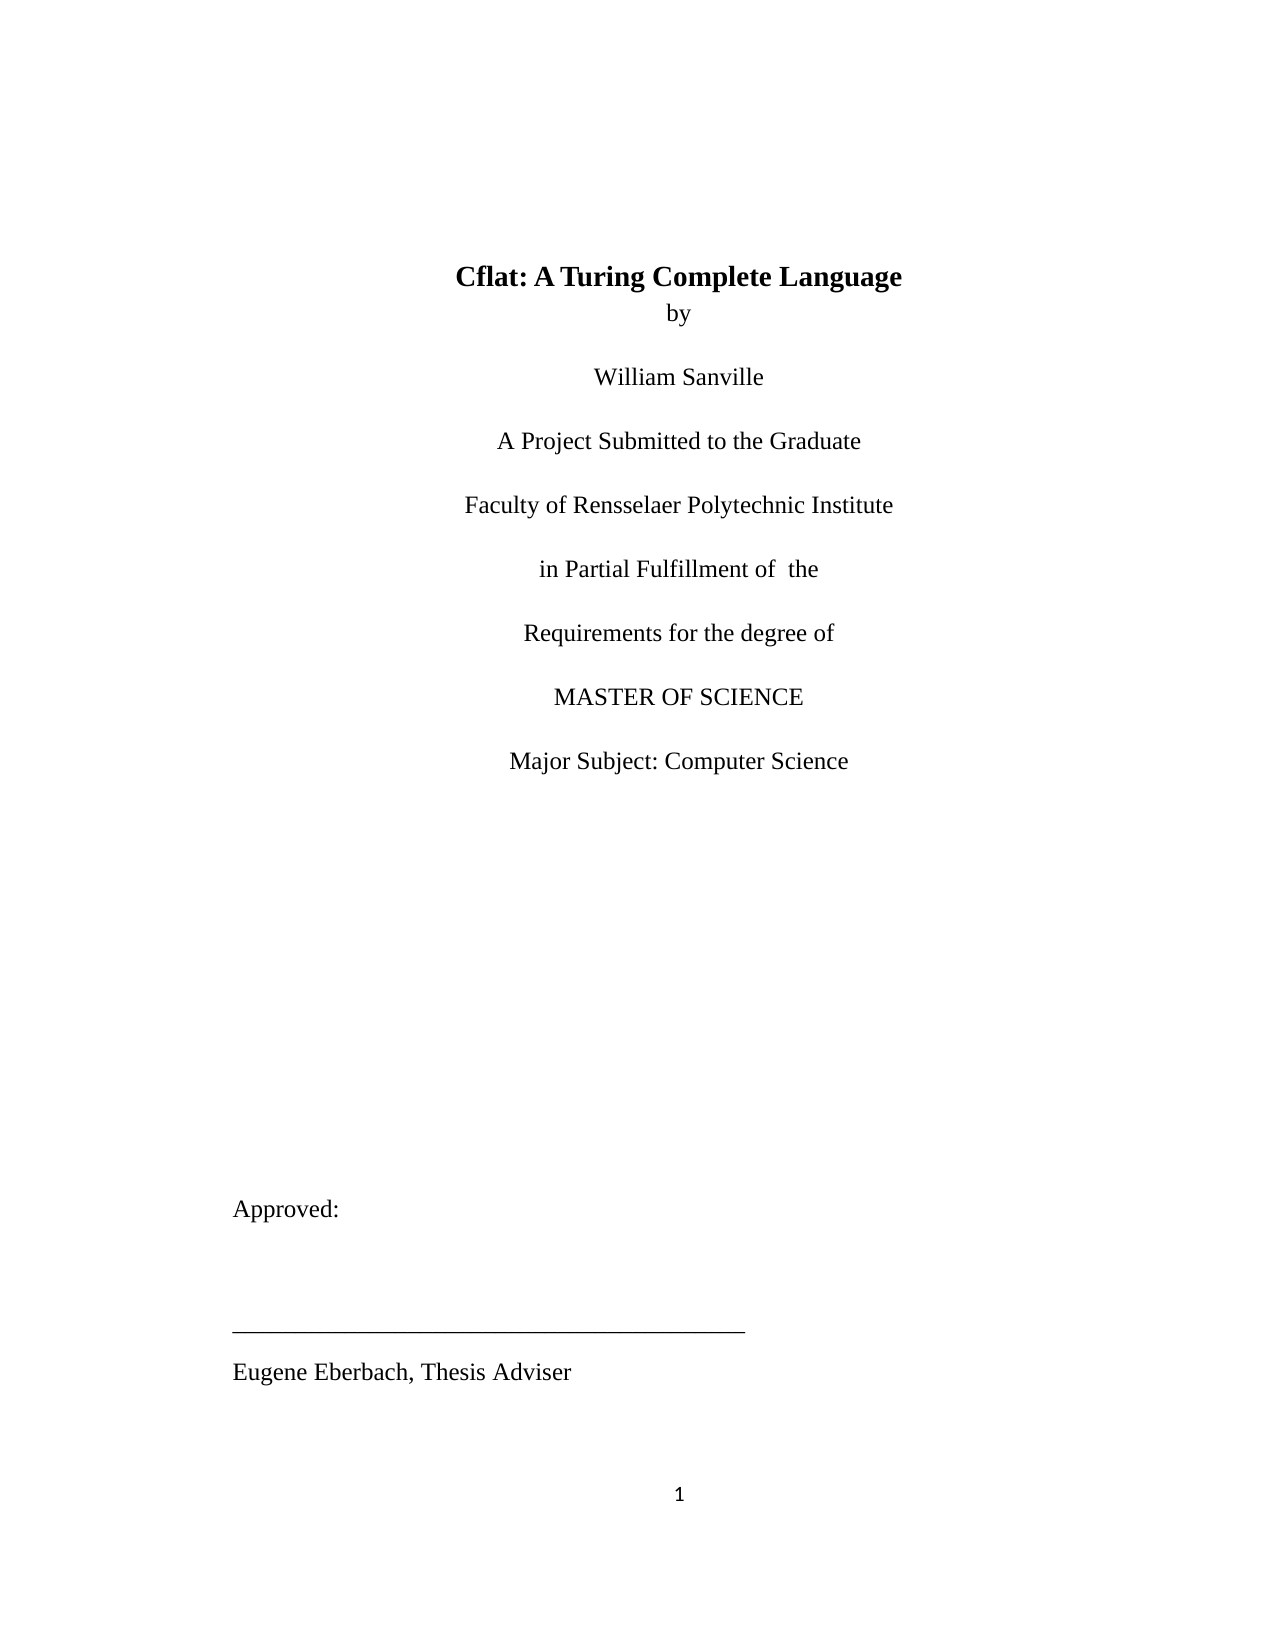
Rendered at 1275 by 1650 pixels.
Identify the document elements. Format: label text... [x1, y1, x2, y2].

text Faculty of Rensselaer Polytechnic Institute [232, 490, 1125, 519]
text by [232, 298, 1125, 327]
text Major Subject: Computer Science [232, 746, 1125, 775]
text A Project Submitted to the Graduate [232, 426, 1125, 455]
text Requirements for the degree of [232, 618, 1125, 647]
text MASTER OF SCIENCE [232, 682, 1125, 711]
text in Partial Fulfillment of the [232, 554, 1125, 583]
text William Sanville [232, 362, 1125, 391]
title Cflat: A Turing Complete Language [232, 259, 1125, 292]
text Approved: [232, 1194, 1125, 1223]
text _________________________________________ [232, 1307, 1125, 1336]
text Eugene Eberbach, Thesis Adviser [232, 1357, 1125, 1386]
